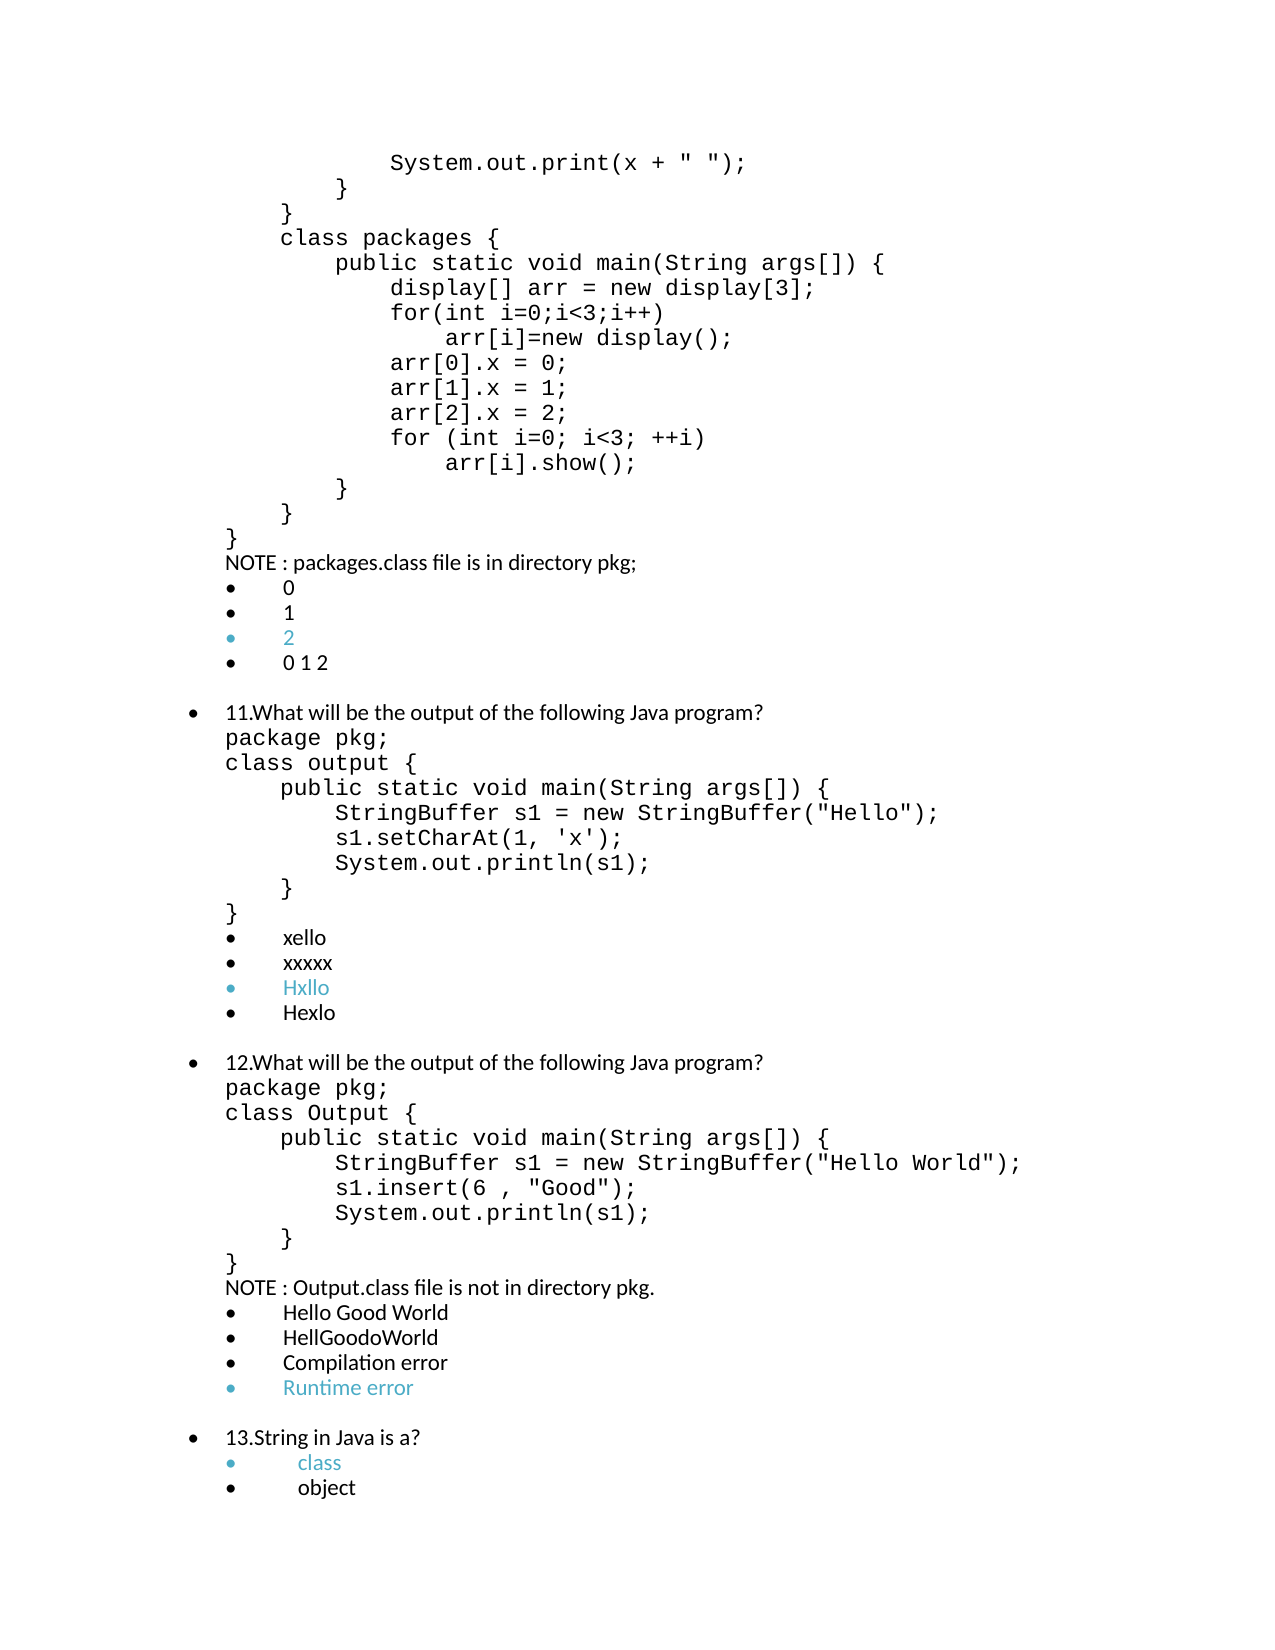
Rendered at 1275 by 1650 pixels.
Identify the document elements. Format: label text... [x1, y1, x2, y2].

list 1 [225, 600, 1125, 625]
text arr[0].x = 0; [225, 350, 1125, 375]
text public static void main(String args[]) { [225, 250, 1125, 275]
text } [225, 200, 1125, 225]
text package pkg; [225, 1075, 1125, 1100]
text System.out.println(s1); [225, 1200, 1125, 1225]
text } [225, 525, 1125, 550]
text } [225, 1225, 1125, 1250]
text class output { [225, 750, 1125, 775]
list 13.String in Java is a? [187, 1425, 1125, 1450]
list Compilation error [225, 1350, 1125, 1375]
list object [225, 1475, 1125, 1500]
text class packages { [225, 225, 1125, 250]
text } [225, 900, 1125, 925]
list xxxxx [225, 950, 1125, 975]
text arr[1].x = 1; [225, 375, 1125, 400]
list Runtime error [225, 1375, 1125, 1400]
text s1.setCharAt(1, 'x'); [225, 825, 1125, 850]
text public static void main(String args[]) { [225, 1125, 1125, 1150]
text StringBuffer s1 = new StringBuffer("Hello"); [225, 800, 1125, 825]
text } [225, 500, 1125, 525]
list class [225, 1450, 1125, 1475]
text } [225, 475, 1125, 500]
list Hxllo [225, 975, 1125, 1000]
text System.out.print(x + " "); [225, 150, 1125, 175]
list 0 1 2 [225, 650, 1125, 675]
text public static void main(String args[]) { [225, 775, 1125, 800]
text } [225, 175, 1125, 200]
text for (int i=0; i<3; ++i) [225, 425, 1125, 450]
text System.out.println(s1); [225, 850, 1125, 875]
list 2 [225, 625, 1125, 650]
text for(int i=0;i<3;i++) [225, 300, 1125, 325]
list 11.What will be the output of the following Java program? [187, 700, 1125, 725]
text NOTE : Output.class file is not in directory pkg. [225, 1275, 1125, 1300]
text } [225, 875, 1125, 900]
text StringBuffer s1 = new StringBuffer("Hello World"); [225, 1150, 1125, 1175]
text arr[i]=new display(); [225, 325, 1125, 350]
list Hello Good World [225, 1300, 1125, 1325]
list 0 [225, 575, 1125, 600]
list HellGoodoWorld [225, 1325, 1125, 1350]
text s1.insert(6 , "Good"); [225, 1175, 1125, 1200]
text display[] arr = new display[3]; [225, 275, 1125, 300]
text package pkg; [225, 725, 1125, 750]
list 12.What will be the output of the following Java program? [187, 1050, 1125, 1075]
text } [225, 1250, 1125, 1275]
text arr[i].show(); [225, 450, 1125, 475]
text arr[2].x = 2; [225, 400, 1125, 425]
list xello [225, 925, 1125, 950]
text class Output { [225, 1100, 1125, 1125]
list Hexlo [225, 1000, 1125, 1025]
text NOTE : packages.class file is in directory pkg; [225, 550, 1125, 575]
